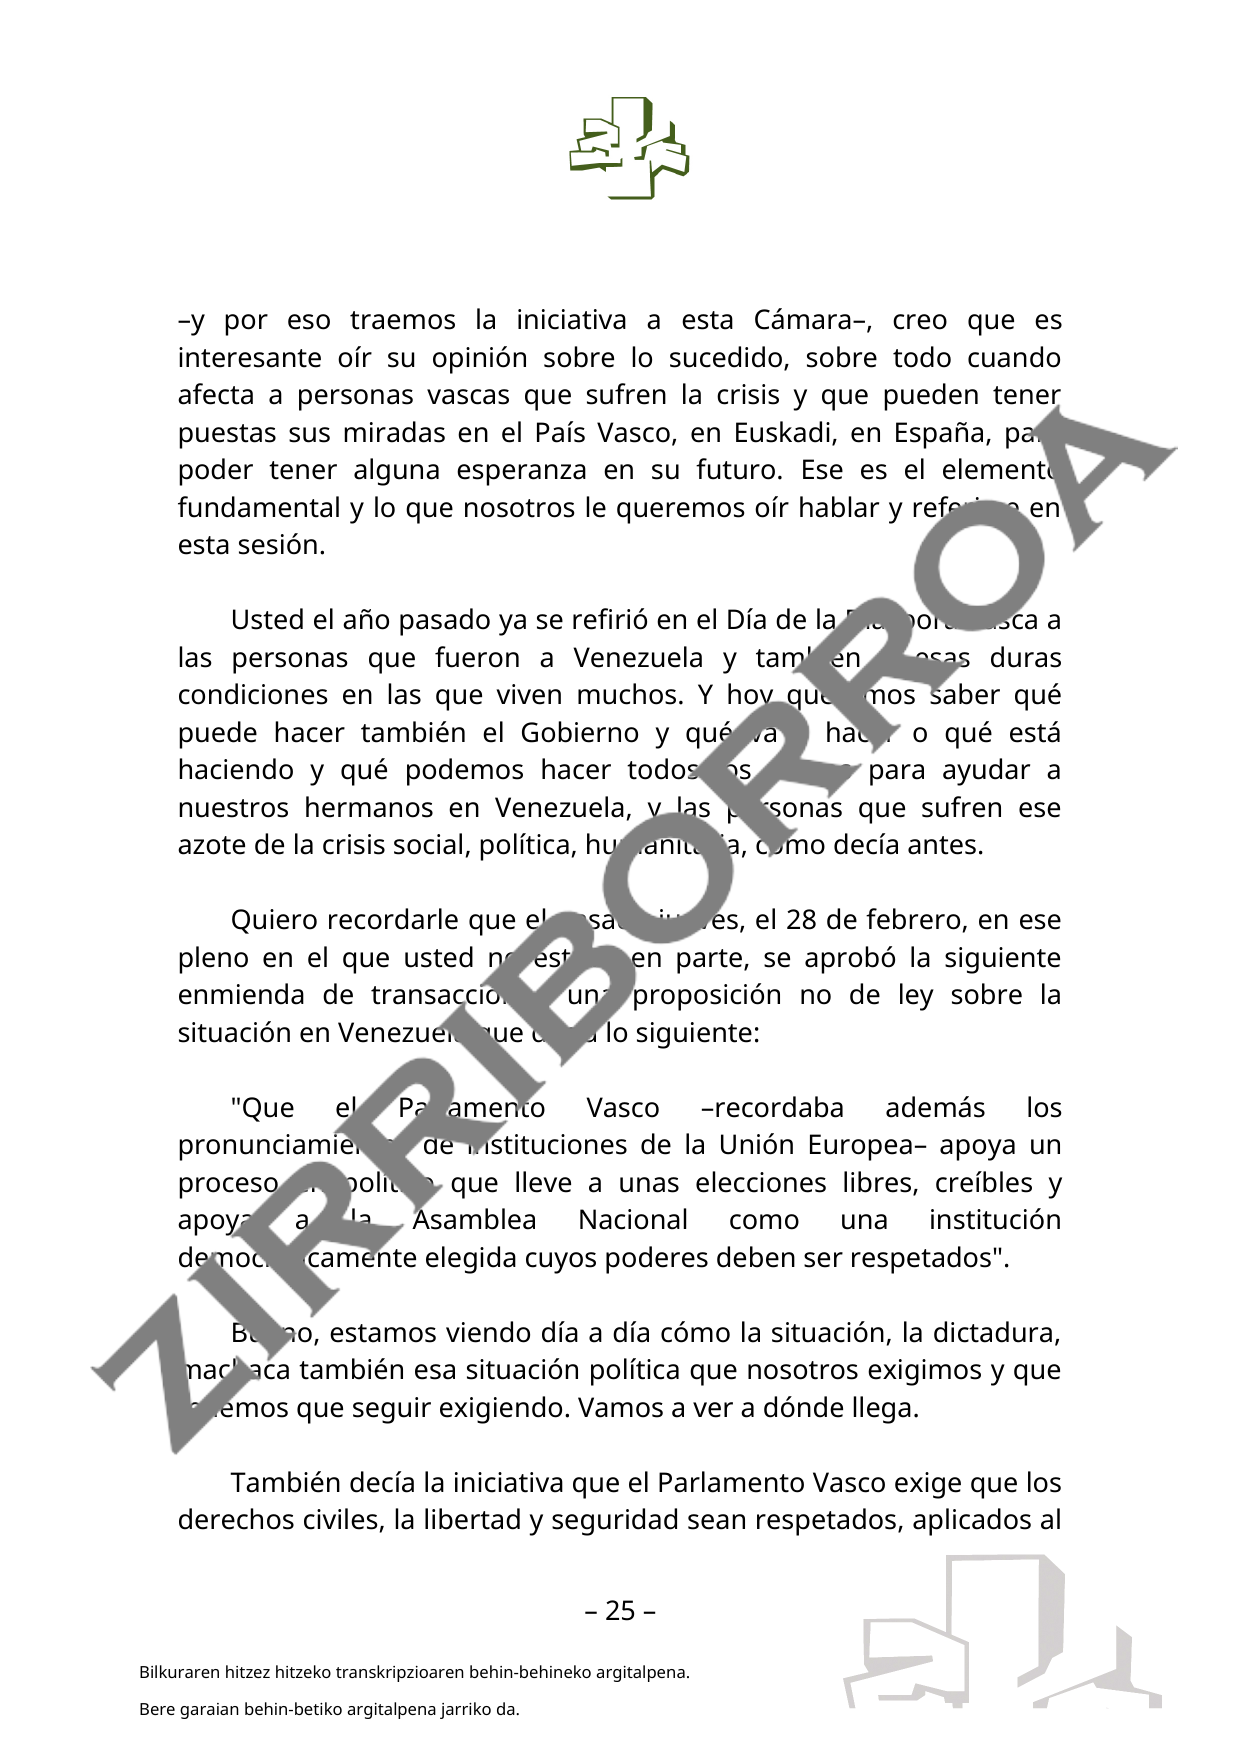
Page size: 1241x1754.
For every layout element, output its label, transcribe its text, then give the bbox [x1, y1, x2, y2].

text "Que el Parlamento Vasco –recordaba además los pronunciamientos de instituciones de la Unión Europea– apoya un proceso en político que lleve a unas elecciones libres, creíbles y apoya a la Asamblea Nacional como una institución democráticamente elegida cuyos poderes deben ser respetados". [177, 1087, 1063, 1275]
text Usted el año pasado ya se refirió en el Día de la Diáspora Vasca a las personas que fueron a Venezuela y también a esas duras condiciones en las que viven muchos. Y hoy queremos saber qué puede hacer también el Gobierno y qué va a hacer o qué está haciendo y qué podemos hacer todos los vascos para ayudar a nuestros hermanos en Venezuela, y las personas que sufren ese azote de la crisis social, política, humanitaria, como decía antes. [177, 600, 1063, 862]
picture [540, 74, 718, 223]
text Bueno, estamos viendo día a día cómo la situación, la dictadura, machaca también esa situación política que nosotros exigimos y que tenemos que seguir exigiendo. Vamos a ver a dónde llega. [181, 1312, 1063, 1425]
picture [797, 1491, 1169, 1710]
text Quiero recordarle que el pasado jueves, el 28 de febrero, en ese pleno en el que usted no estuvo en parte, se aprobó la siguiente enmienda de transacción a una proposición no de ley sobre la situación en Venezuela que decía lo siguiente: [177, 900, 1063, 1050]
